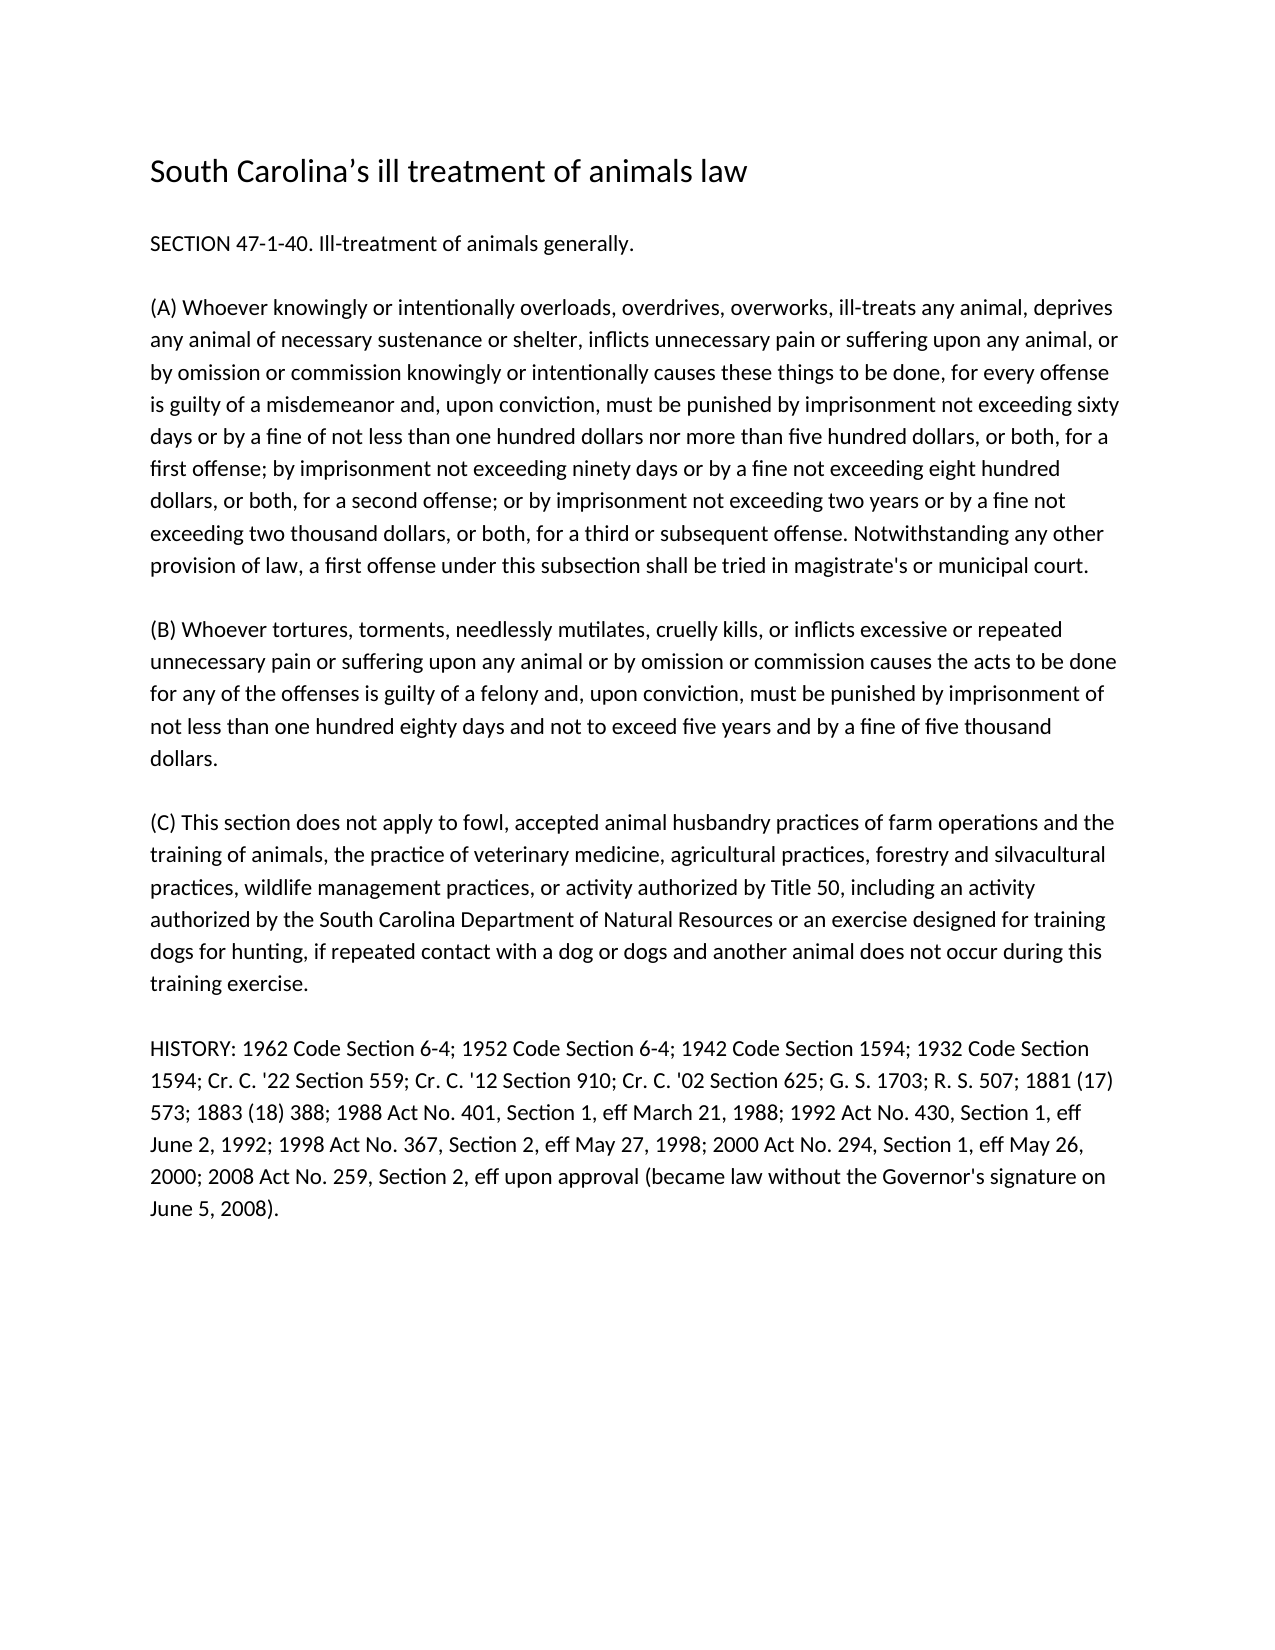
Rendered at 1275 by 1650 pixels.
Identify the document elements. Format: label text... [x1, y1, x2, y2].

text HISTORY: 1962 Code Section 6-4; 1952 Code Section 6-4; 1942 Code Section 1594; 1932 Code Section 1594; Cr. C. '22 Section 559; Cr. C. '12 Section 910; Cr. C. '02 Section 625; G. S. 1703; R. S. 507; 1881 (17) 573; 1883 (18) 388; 1988 Act No. 401, Section 1, eff March 21, 1988; 1992 Act No. 430, Section 1, eff June 2, 1992; 1998 Act No. 367, Section 2, eff May 27, 1998; 2000 Act No. 294, Section 1, eff May 26, 2000; 2008 Act No. 259, Section 2, eff upon approval (became law without the Governor's signature on June 5, 2008). [150, 1034, 1125, 1223]
text (C) This section does not apply to fowl, accepted animal husbandry practices of farm operations and the training of animals, the practice of veterinary medicine, agricultural practices, forestry and silvacultural practices, wildlife management practices, or activity authorized by Title 50, including an activity authorized by the South Carolina Department of Natural Resources or an exercise designed for training dogs for hunting, if repeated contact with a dog or dogs and another animal does not occur during this training exercise. [150, 808, 1125, 997]
text SECTION 47-1-40. Ill-treatment of animals generally. [150, 229, 1125, 257]
text (A) Whoever knowingly or intentionally overloads, overdrives, overworks, ill-treats any animal, deprives any animal of necessary sustenance or shelter, inflicts unnecessary pain or suffering upon any animal, or by omission or commission knowingly or intentionally causes these things to be done, for every offense is guilty of a misdemeanor and, upon conviction, must be punished by imprisonment not exceeding sixty days or by a fine of not less than one hundred dollars nor more than five hundred dollars, or both, for a first offense; by imprisonment not exceeding ninety days or by a fine not exceeding eight hundred dollars, or both, for a second offense; or by imprisonment not exceeding two years or by a fine not exceeding two thousand dollars, or both, for a third or subsequent offense. Notwithstanding any other provision of law, a first offense under this subsection shall be tried in magistrate's or municipal court. [150, 293, 1125, 579]
text (B) Whoever tortures, torments, needlessly mutilates, cruelly kills, or inflicts excessive or repeated unnecessary pain or suffering upon any animal or by omission or commission causes the acts to be done for any of the offenses is guilty of a felony and, upon conviction, must be punished by imprisonment of not less than one hundred eighty days and not to exceed five years and by a fine of five thousand dollars. [150, 615, 1125, 772]
text South Carolina’s ill treatment of animals law [150, 150, 1125, 191]
